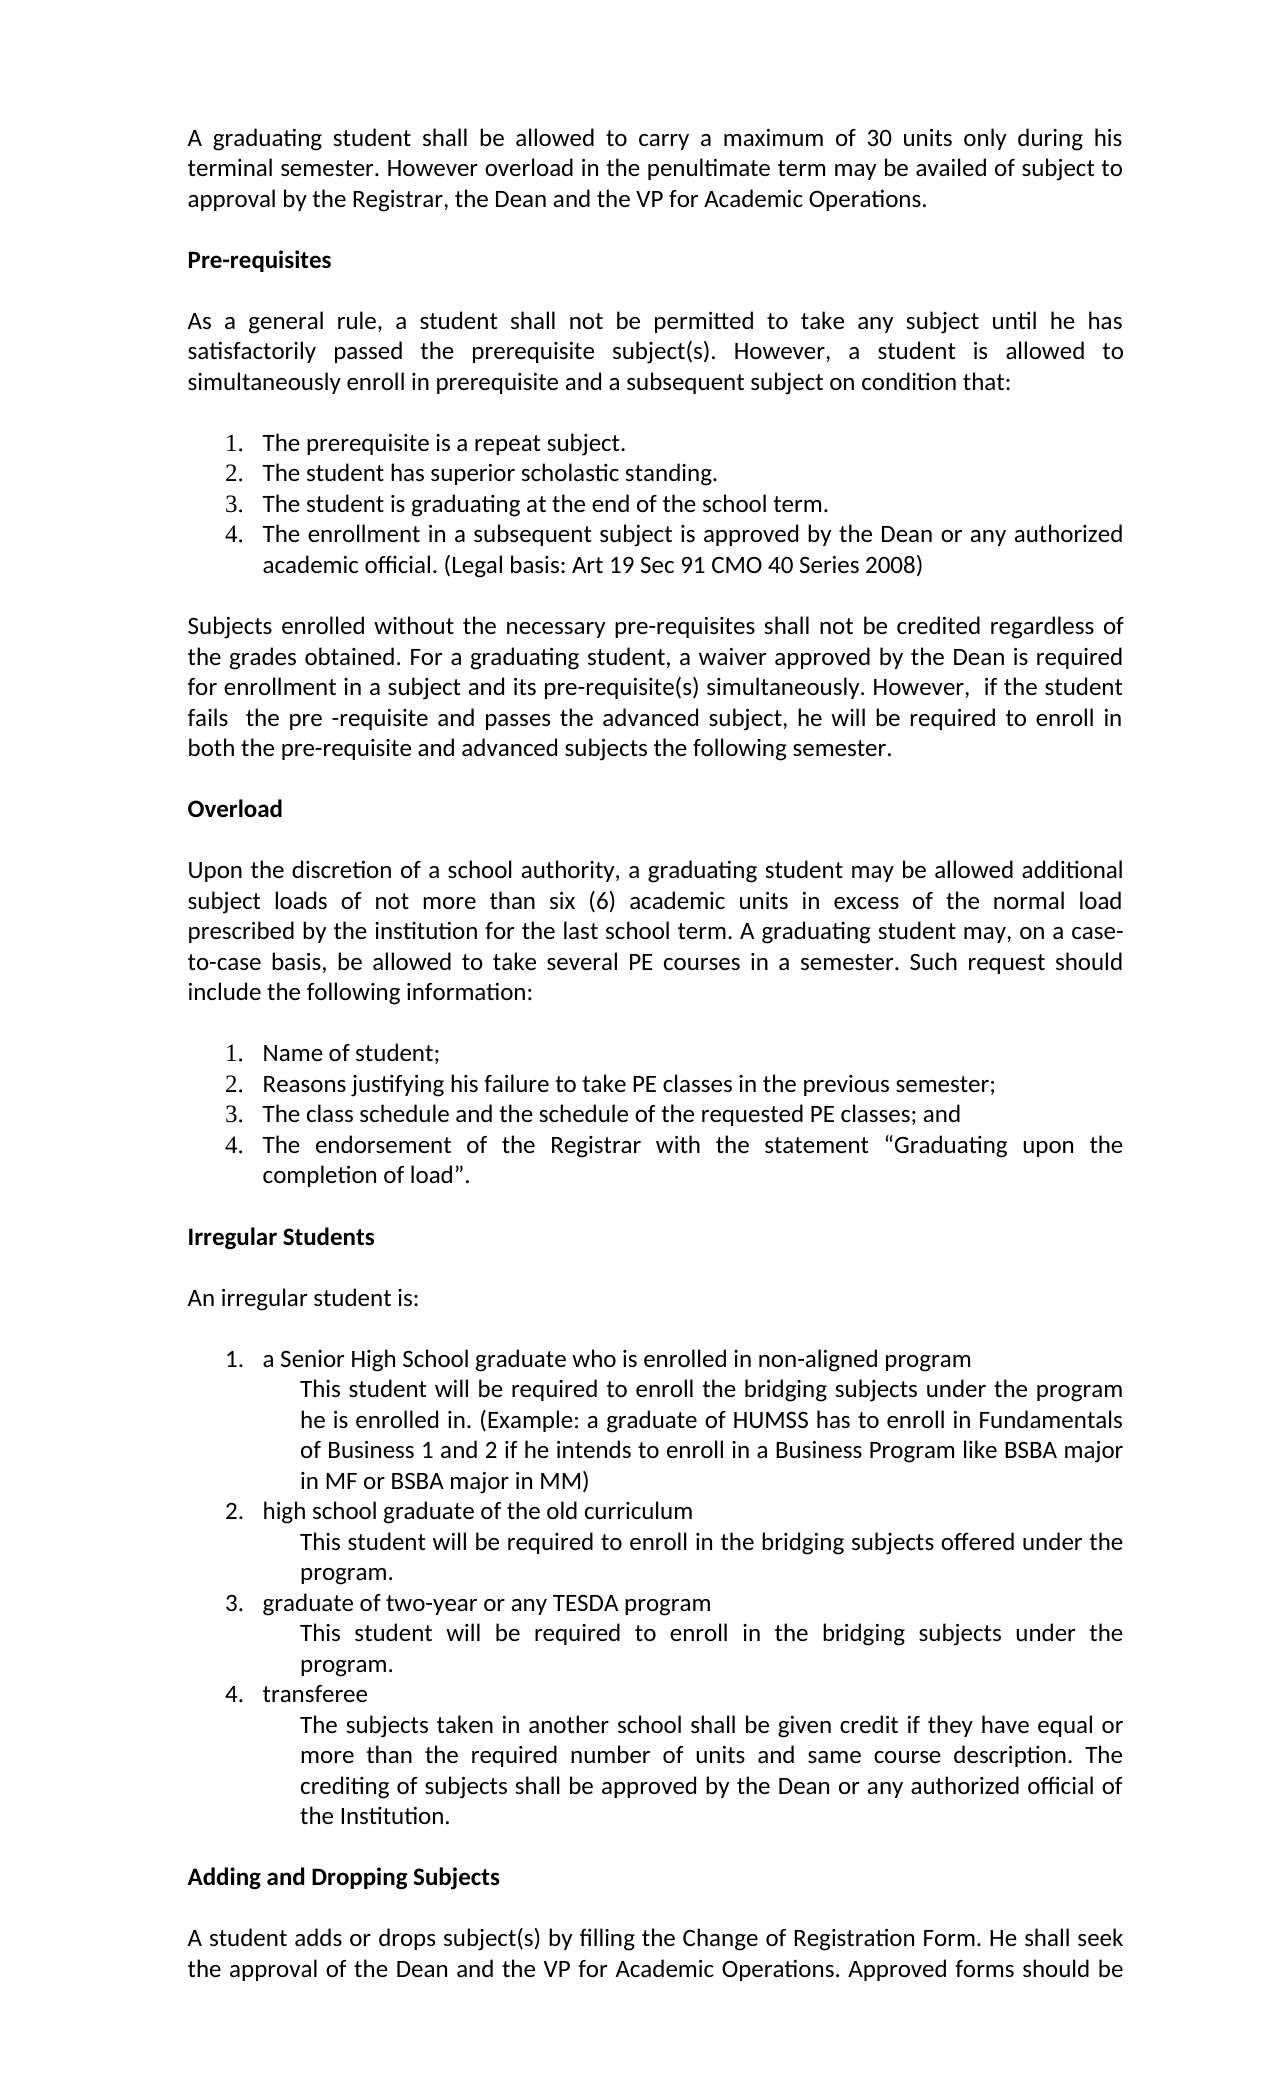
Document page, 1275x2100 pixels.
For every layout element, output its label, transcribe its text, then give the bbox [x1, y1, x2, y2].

list The subjects taken in another school shall be given credit if they have equal or more than the required number of units and same course description. The crediting of subjects shall be approved by the Dean or any authorized official of the Institution. [300, 1709, 1125, 1831]
text A graduating student shall be allowed to carry a maximum of 30 units only during his terminal semester. However overload in the penultimate term may be availed of subject to approval by the Registrar, the Dean and the VP for Academic Operations. [187, 122, 1125, 213]
list graduate of two-year or any TESDA program [225, 1587, 1125, 1617]
text Adding and Dropping Subjects [187, 1862, 1125, 1892]
list The endorsement of the Registrar with the statement “Graduating upon the completion of load”. [225, 1129, 1125, 1190]
list Subjects enrolled without the necessary pre-requisites shall not be credited regardless of the grades obtained. For a graduating student, a waiver approved by the Dean is required for enrollment in a subject and its pre-requisite(s) simultaneously. However, if the student fails the pre -requisite and passes the advanced subject, he will be required to enroll in both the pre-requisite and advanced subjects the following semester. [187, 610, 1125, 763]
list The enrollment in a subsequent subject is approved by the Dean or any authorized academic official. (Legal basis: Art 19 Sec 91 CMO 40 Series 2008) [225, 519, 1125, 580]
list The prerequisite is a repeat subject. [225, 427, 1125, 458]
list Overload [187, 793, 1125, 824]
list As a general rule, a student shall not be permitted to take any subject until he has satisfactorily passed the prerequisite subject(s). However, a student is allowed to simultaneously enroll in prerequisite and a subsequent subject on condition that: [187, 305, 1125, 397]
list Upon the discretion of a school authority, a graduating student may be allowed additional subject loads of not more than six (6) academic units in excess of the normal load prescribed by the institution for the last school term. A graduating student may, on a case-to-case basis, be allowed to take several PE courses in a semester. Such request should include the following information: [187, 854, 1125, 1007]
list Name of student; [225, 1037, 1125, 1068]
list high school graduate of the old curriculum [225, 1495, 1125, 1526]
list The student is graduating at the end of the school term. [225, 488, 1125, 519]
list An irregular student is: [187, 1282, 1125, 1312]
list transferee [225, 1678, 1125, 1709]
list Irregular Students [187, 1221, 1125, 1251]
list a Senior High School graduate who is enrolled in non-aligned program [225, 1343, 1125, 1373]
list The class schedule and the schedule of the requested PE classes; and [225, 1098, 1125, 1129]
text Pre-requisites [187, 244, 1125, 274]
list This student will be required to enroll the bridging subjects under the program he is enrolled in. (Example: a graduate of HUMSS has to enroll in Fundamentals of Business 1 and 2 if he intends to enroll in a Business Program like BSBA major in MF or BSBA major in MM) [300, 1373, 1125, 1495]
list This student will be required to enroll in the bridging subjects under the program. [300, 1617, 1125, 1678]
list This student will be required to enroll in the bridging subjects offered under the program. [300, 1526, 1125, 1587]
list The student has superior scholastic standing. [225, 458, 1125, 488]
list Reasons justifying his failure to take PE classes in the previous semester; [225, 1068, 1125, 1098]
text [187, 1923, 1125, 1984]
